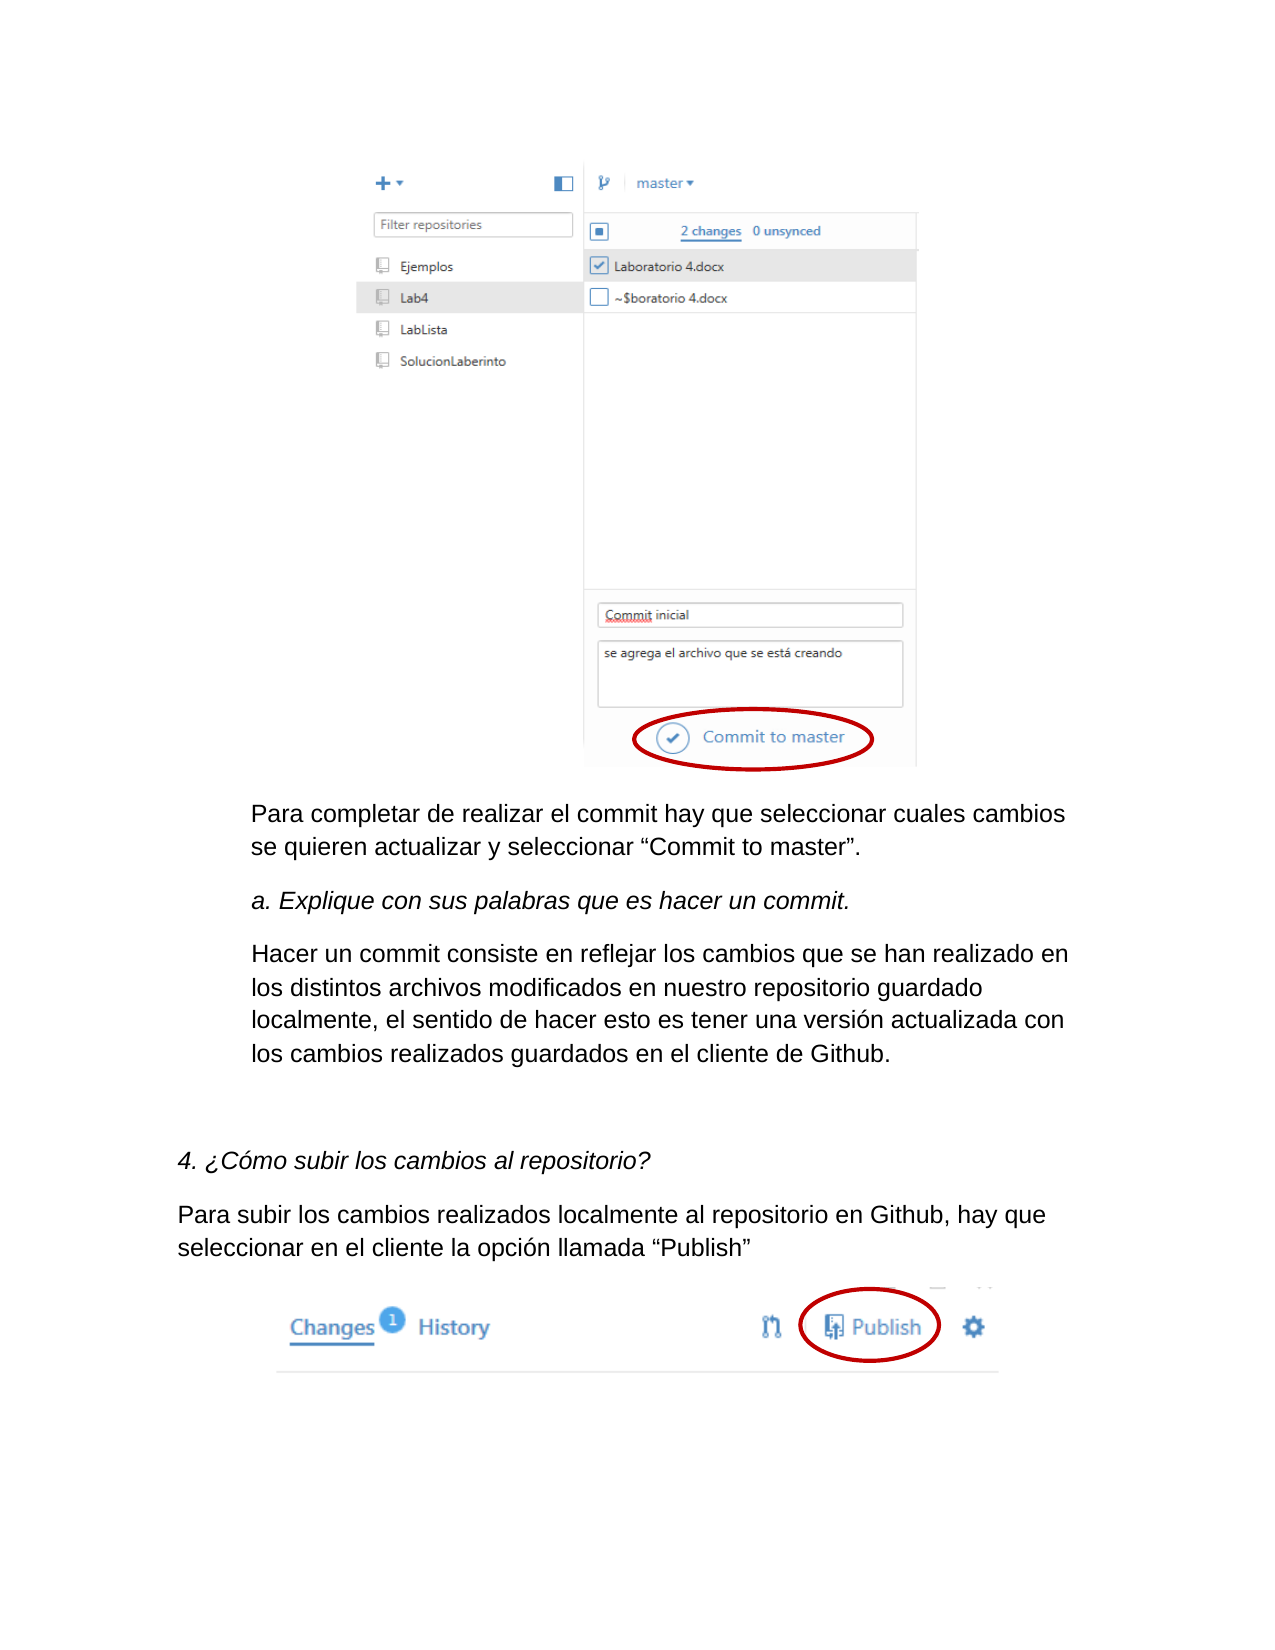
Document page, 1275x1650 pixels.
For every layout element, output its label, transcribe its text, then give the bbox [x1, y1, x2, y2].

picture [276, 1287, 999, 1411]
text Para subir los cambios realizados localmente al repositorio en Github, hay que seleccionar en el cliente la opción llamada “Publish” [177, 1200, 1098, 1262]
text Para completar de realizar el commit hay que seleccionar cuales cambios se quieren actualizar y seleccionar “Commit to master”. [251, 799, 1098, 861]
text Hacer un commit consiste en reflejar los cambios que se han realizado en los distintos archivos modificados en nuestro repositorio guardado localmente, el sentido de hacer esto es tener una versión actualizada con los cambios realizados guardados en el cliente de Github. [251, 939, 1098, 1067]
text 4. ¿Cómo subir los cambios al repositorio? [177, 1146, 1098, 1175]
picture [803, 1292, 936, 1358]
picture [356, 147, 919, 774]
text a. Explique con sus palabras que es hacer un commit. [177, 886, 1098, 914]
